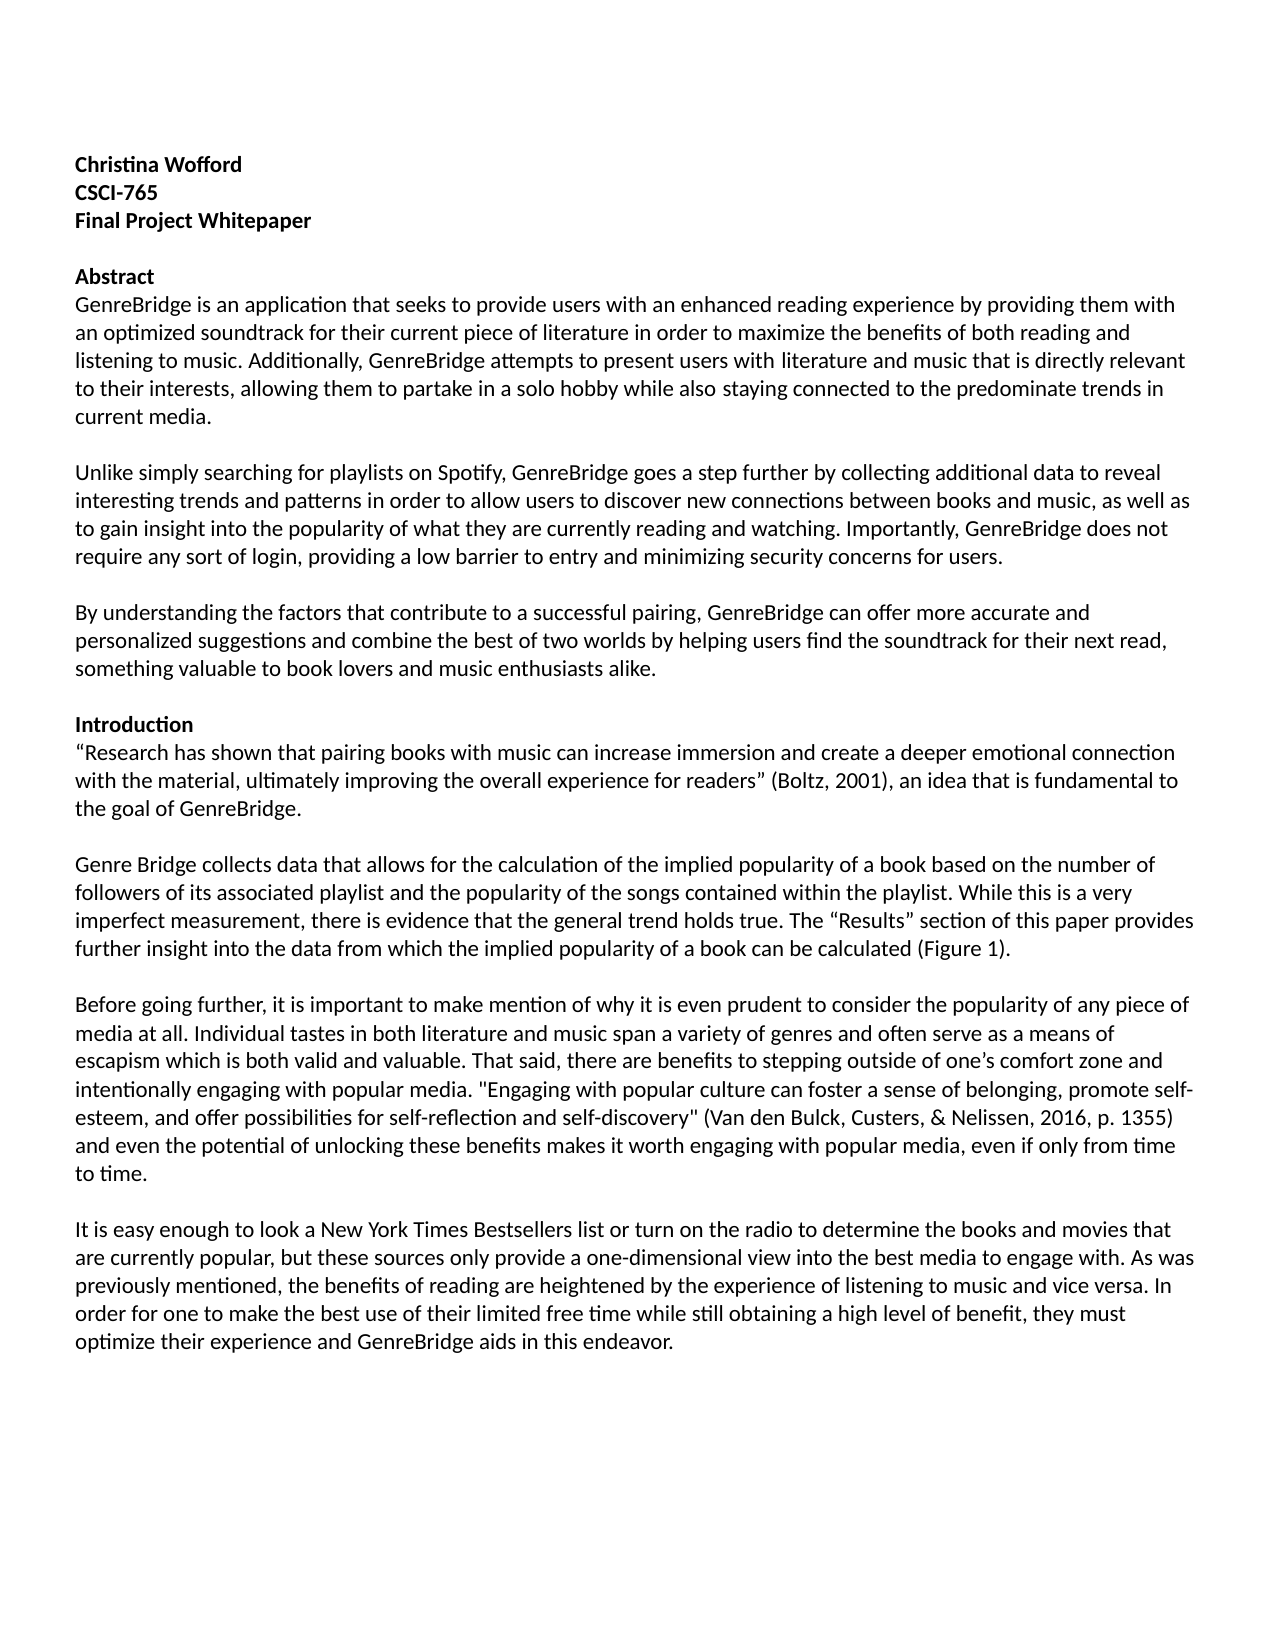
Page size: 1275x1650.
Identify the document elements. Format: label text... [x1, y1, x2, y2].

text It is easy enough to look a New York Times Bestsellers list or turn on the radio to determine the books and movies that are currently popular, but these sources only provide a one-dimensional view into the best media to engage with. As was previously mentioned, the benefits of reading are heightened by the experience of listening to music and vice versa. In order for one to make the best use of their limited free time while still obtaining a high level of benefit, they must optimize their experience and GenreBridge aids in this endeavor. [75, 1215, 1200, 1355]
text “Research has shown that pairing books with music can increase immersion and create a deeper emotional connection with the material, ultimately improving the overall experience for readers” (Boltz, 2001), an idea that is fundamental to the goal of GenreBridge. [75, 738, 1200, 822]
text Before going further, it is important to make mention of why it is even prudent to consider the popularity of any piece of media at all. Individual tastes in both literature and music span a variety of genres and often serve as a means of escapism which is both valid and valuable. That said, there are benefits to stepping outside of one’s comfort zone and intentionally engaging with popular media. "Engaging with popular culture can foster a sense of belonging, promote self-esteem, and offer possibilities for self-reflection and self-discovery" (Van den Bulck, Custers, & Nelissen, 2016, p. 1355) and even the potential of unlocking these benefits makes it worth engaging with popular media, even if only from time to time. [75, 991, 1200, 1187]
text Genre Bridge collects data that allows for the calculation of the implied popularity of a book based on the number of followers of its associated playlist and the popularity of the songs contained within the playlist. While this is a very imperfect measurement, there is evidence that the general trend holds true. The “Results” section of this paper provides further insight into the data from which the implied popularity of a book can be calculated (Figure 1). [75, 851, 1200, 963]
text Abstract [75, 262, 1200, 290]
text Final Project Whitepaper [75, 206, 1200, 234]
text Unlike simply searching for playlists on Spotify, GenreBridge goes a step further by collecting additional data to reveal interesting trends and patterns in order to allow users to discover new connections between books and music, as well as to gain insight into the popularity of what they are currently reading and watching. Importantly, GenreBridge does not require any sort of login, providing a low barrier to entry and minimizing security concerns for users. [75, 458, 1200, 570]
text Introduction [75, 710, 1200, 738]
text Christina Wofford [75, 150, 1200, 178]
text GenreBridge is an application that seeks to provide users with an enhanced reading experience by providing them with an optimized soundtrack for their current piece of literature in order to maximize the benefits of both reading and listening to music. Additionally, GenreBridge attempts to present users with literature and music that is directly relevant to their interests, allowing them to partake in a solo hobby while also staying connected to the predominate trends in current media. [75, 290, 1200, 430]
text By understanding the factors that contribute to a successful pairing, GenreBridge can offer more accurate and personalized suggestions and combine the best of two worlds by helping users find the soundtrack for their next read, something valuable to book lovers and music enthusiasts alike. [75, 598, 1200, 682]
text CSCI-765 [75, 178, 1200, 206]
